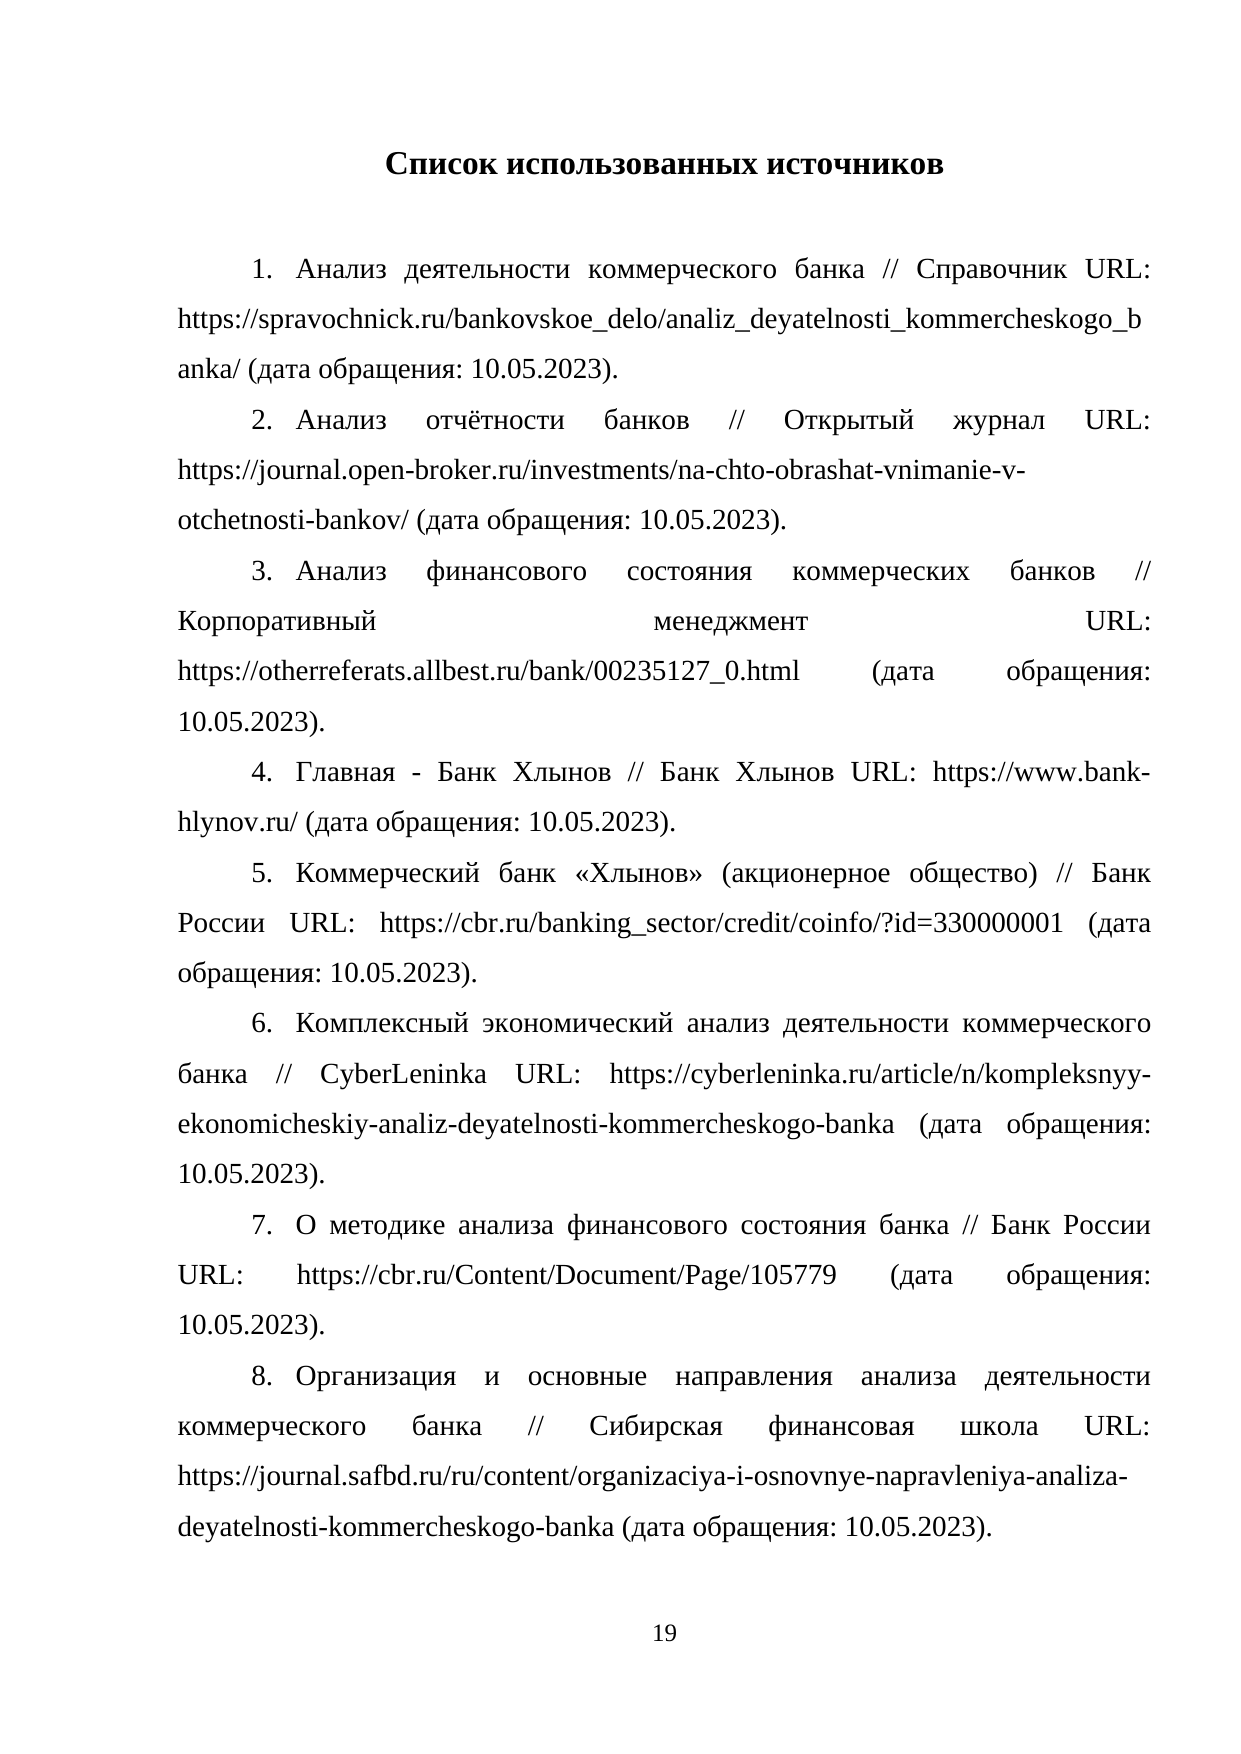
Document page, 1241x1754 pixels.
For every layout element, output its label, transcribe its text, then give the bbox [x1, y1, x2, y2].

list Комплексный экономический анализ деятельности коммерческого банка // CyberLeninka URL: https://cyberleninka.ru/article/n/kompleksnyy-ekonomicheskiy-analiz-deyatelnosti-kommercheskogo-banka (дата обращения: 10.05.2023). [177, 1006, 1152, 1190]
list Анализ отчётности банков // Открытый журнал URL: https://journal.open-broker.ru/investments/na-chto-obrashat-vnimanie-v-otchetnosti-bankov/ (дата обращения: 10.05.2023). [177, 402, 1152, 536]
list Главная - Банк Хлынов // Банк Хлынов URL: https://www.bank-hlynov.ru/ (дата обращения: 10.05.2023). [177, 754, 1152, 838]
list Анализ деятельности коммерческого банка // Справочник URL: https://spravochnick.ru/bankovskoe_delo/analiz_deyatelnosti_kommercheskogo_banka/ (дата обращения: 10.05.2023). [177, 251, 1152, 385]
list Организация и основные направления анализа деятельности коммерческого банка // Сибирская финансовая школа URL: https://journal.safbd.ru/ru/content/organizaciya-i-osnovnye-napravleniya-analiza-deyatelnosti-kommercheskogo-banka (дата обращения: 10.05.2023). [177, 1358, 1152, 1542]
subtitle Список использованных источников [177, 143, 1152, 181]
list Коммерческий банк «Хлынов» (акционерное общество) // Банк России URL: https://cbr.ru/banking_sector/credit/coinfo/?id=330000001 (дата обращения: 10.05.2023). [177, 855, 1152, 989]
list О методике анализа финансового состояния банка // Банк России URL: https://cbr.ru/Content/Document/Page/105779 (дата обращения: 10.05.2023). [177, 1207, 1152, 1341]
list Анализ финансового состояния коммерческих банков // Корпоративный менеджмент URL: https://otherreferats.allbest.ru/bank/00235127_0.html (дата обращения: 10.05.2023). [177, 553, 1152, 737]
